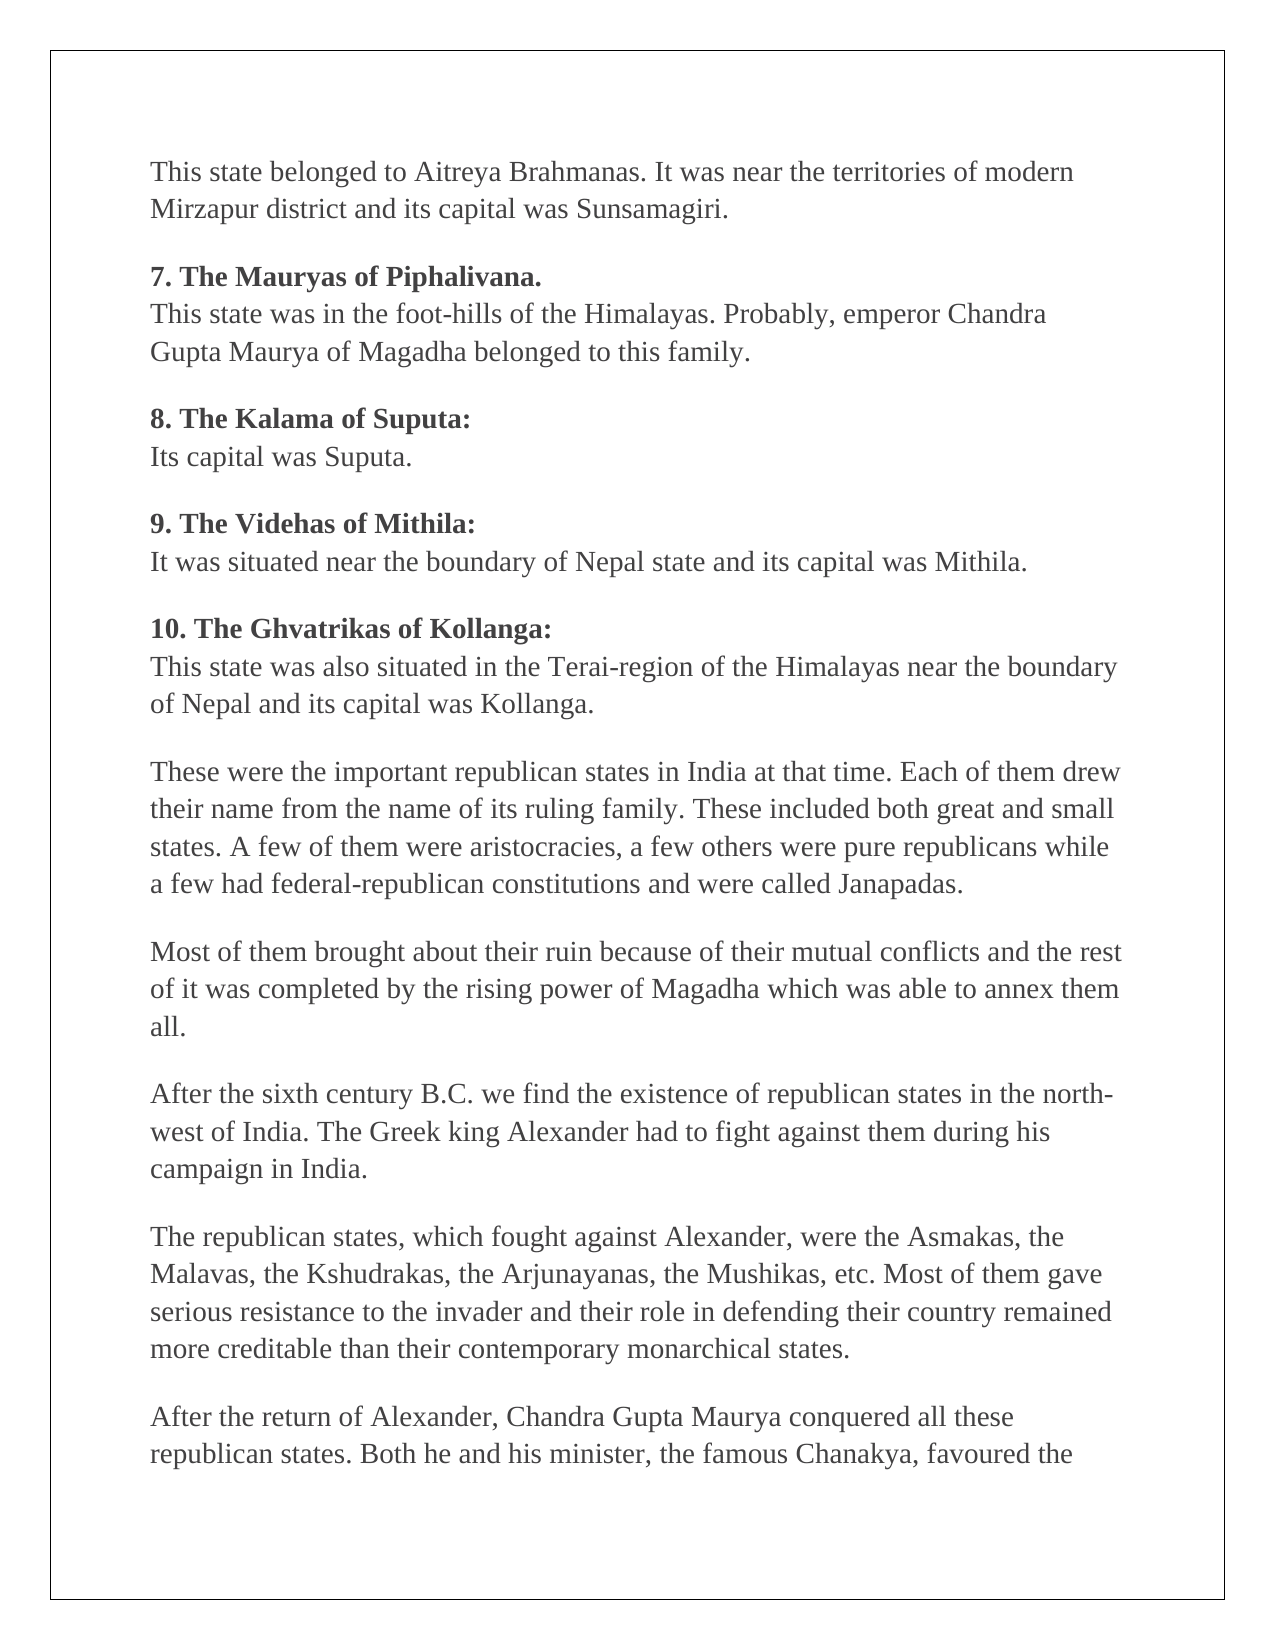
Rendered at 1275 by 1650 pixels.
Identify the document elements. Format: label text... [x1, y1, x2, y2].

text These were the important republican states in India at that time. Each of them drew their name from the name of its ruling family. These included both great and small states. A few of them were aristocracies, a few others were pure republicans while a few had federal-republican constitutions and were called Janapadas. [150, 750, 1125, 900]
text Its capital was Suputa. [150, 435, 1125, 472]
text After the sixth century B.C. we find the existence of republican states in the north-west of India. The Greek king Alexander had to fight against them during his campaign in India. [150, 1072, 1125, 1185]
text This state was in the foot-hills of the Himalayas. Probably, emperor Chandra Gupta Maurya of Magadha belonged to this family. [150, 292, 1125, 367]
text 10. The Ghvatrikas of Kollanga: [150, 607, 1125, 645]
text 8. The Kalama of Suputa: [150, 397, 1125, 435]
text This state belonged to Aitreya Brahmanas. It was near the territories of modern Mirzapur district and its capital was Sunsamagiri. [150, 150, 1125, 225]
text 7. The Mauryas of Piphalivana. [150, 255, 1125, 292]
text The republican states, which fought against Alexander, were the Asmakas, the Malavas, the Kshudrakas, the Arjunayanas, the Mushikas, etc. Most of them gave serious resistance to the invader and their role in defending their country remained more creditable than their contemporary monarchical states. [150, 1215, 1125, 1365]
text 9. The Videhas of Mithila: [150, 502, 1125, 540]
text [150, 1395, 1125, 1470]
text Most of them brought about their ruin because of their mutual conflicts and the rest of it was completed by the rising power of Magadha which was able to annex them all. [150, 930, 1125, 1042]
text This state was also situated in the Terai-region of the Himalayas near the boundary of Nepal and its capital was Kollanga. [150, 645, 1125, 720]
text It was situated near the boundary of Nepal state and its capital was Mithila. [150, 540, 1125, 577]
